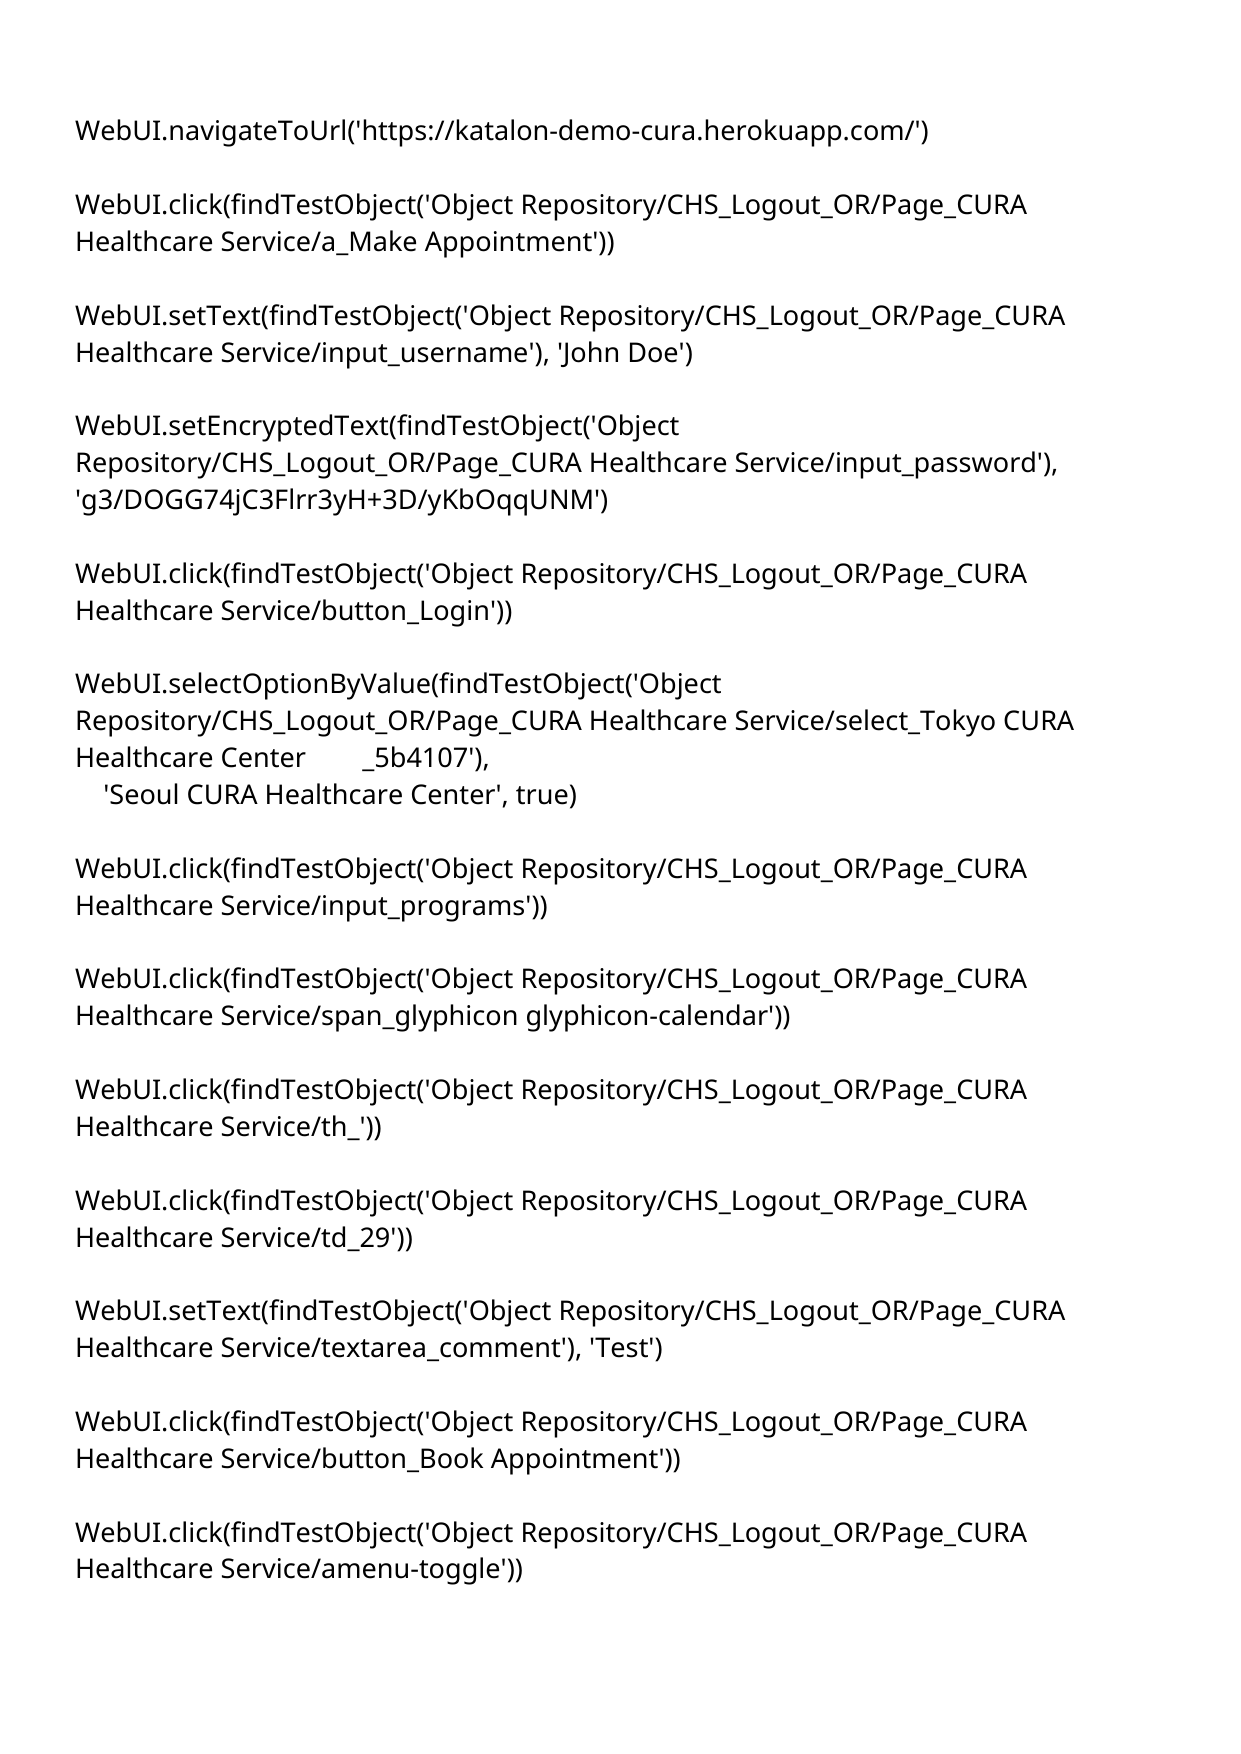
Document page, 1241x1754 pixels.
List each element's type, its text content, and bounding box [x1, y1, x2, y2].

text WebUI.click(findTestObject('Object Repository/CHS_Logout_OR/Page_CURA Healthcare Service/button_Login')) [75, 554, 1165, 628]
text WebUI.click(findTestObject('Object Repository/CHS_Logout_OR/Page_CURA Healthcare Service/button_Book Appointment')) [75, 1402, 1165, 1476]
text WebUI.navigateToUrl('https://katalon-demo-cura.herokuapp.com/') [75, 112, 1165, 149]
text WebUI.click(findTestObject('Object Repository/CHS_Logout_OR/Page_CURA Healthcare Service/th_')) [75, 1071, 1165, 1144]
text WebUI.setText(findTestObject('Object Repository/CHS_Logout_OR/Page_CURA Healthcare Service/textarea_comment'), 'Test') [75, 1292, 1165, 1366]
text WebUI.click(findTestObject('Object Repository/CHS_Logout_OR/Page_CURA Healthcare Service/input_programs')) [75, 849, 1165, 923]
text WebUI.click(findTestObject('Object Repository/CHS_Logout_OR/Page_CURA Healthcare Service/a_Make Appointment')) [75, 186, 1165, 259]
text 'Seoul CURA Healthcare Center', true) [75, 776, 1165, 812]
text WebUI.click(findTestObject('Object Repository/CHS_Logout_OR/Page_CURA Healthcare Service/span_glyphicon glyphicon-calendar')) [75, 960, 1165, 1034]
text WebUI.setEncryptedText(findTestObject('Object Repository/CHS_Logout_OR/Page_CURA Healthcare Service/input_password'), 'g3/DOGG74jC3Flrr3yH+3D/yKbOqqUNM') [75, 407, 1165, 517]
text WebUI.click(findTestObject('Object Repository/CHS_Logout_OR/Page_CURA Healthcare Service/amenu-toggle')) [75, 1513, 1165, 1587]
text WebUI.click(findTestObject('Object Repository/CHS_Logout_OR/Page_CURA Healthcare Service/td_29')) [75, 1181, 1165, 1255]
text WebUI.selectOptionByValue(findTestObject('Object Repository/CHS_Logout_OR/Page_CURA Healthcare Service/select_Tokyo CURA Healthcare Center _5b4107'), [75, 665, 1165, 776]
text WebUI.setText(findTestObject('Object Repository/CHS_Logout_OR/Page_CURA Healthcare Service/input_username'), 'John Doe') [75, 296, 1165, 370]
